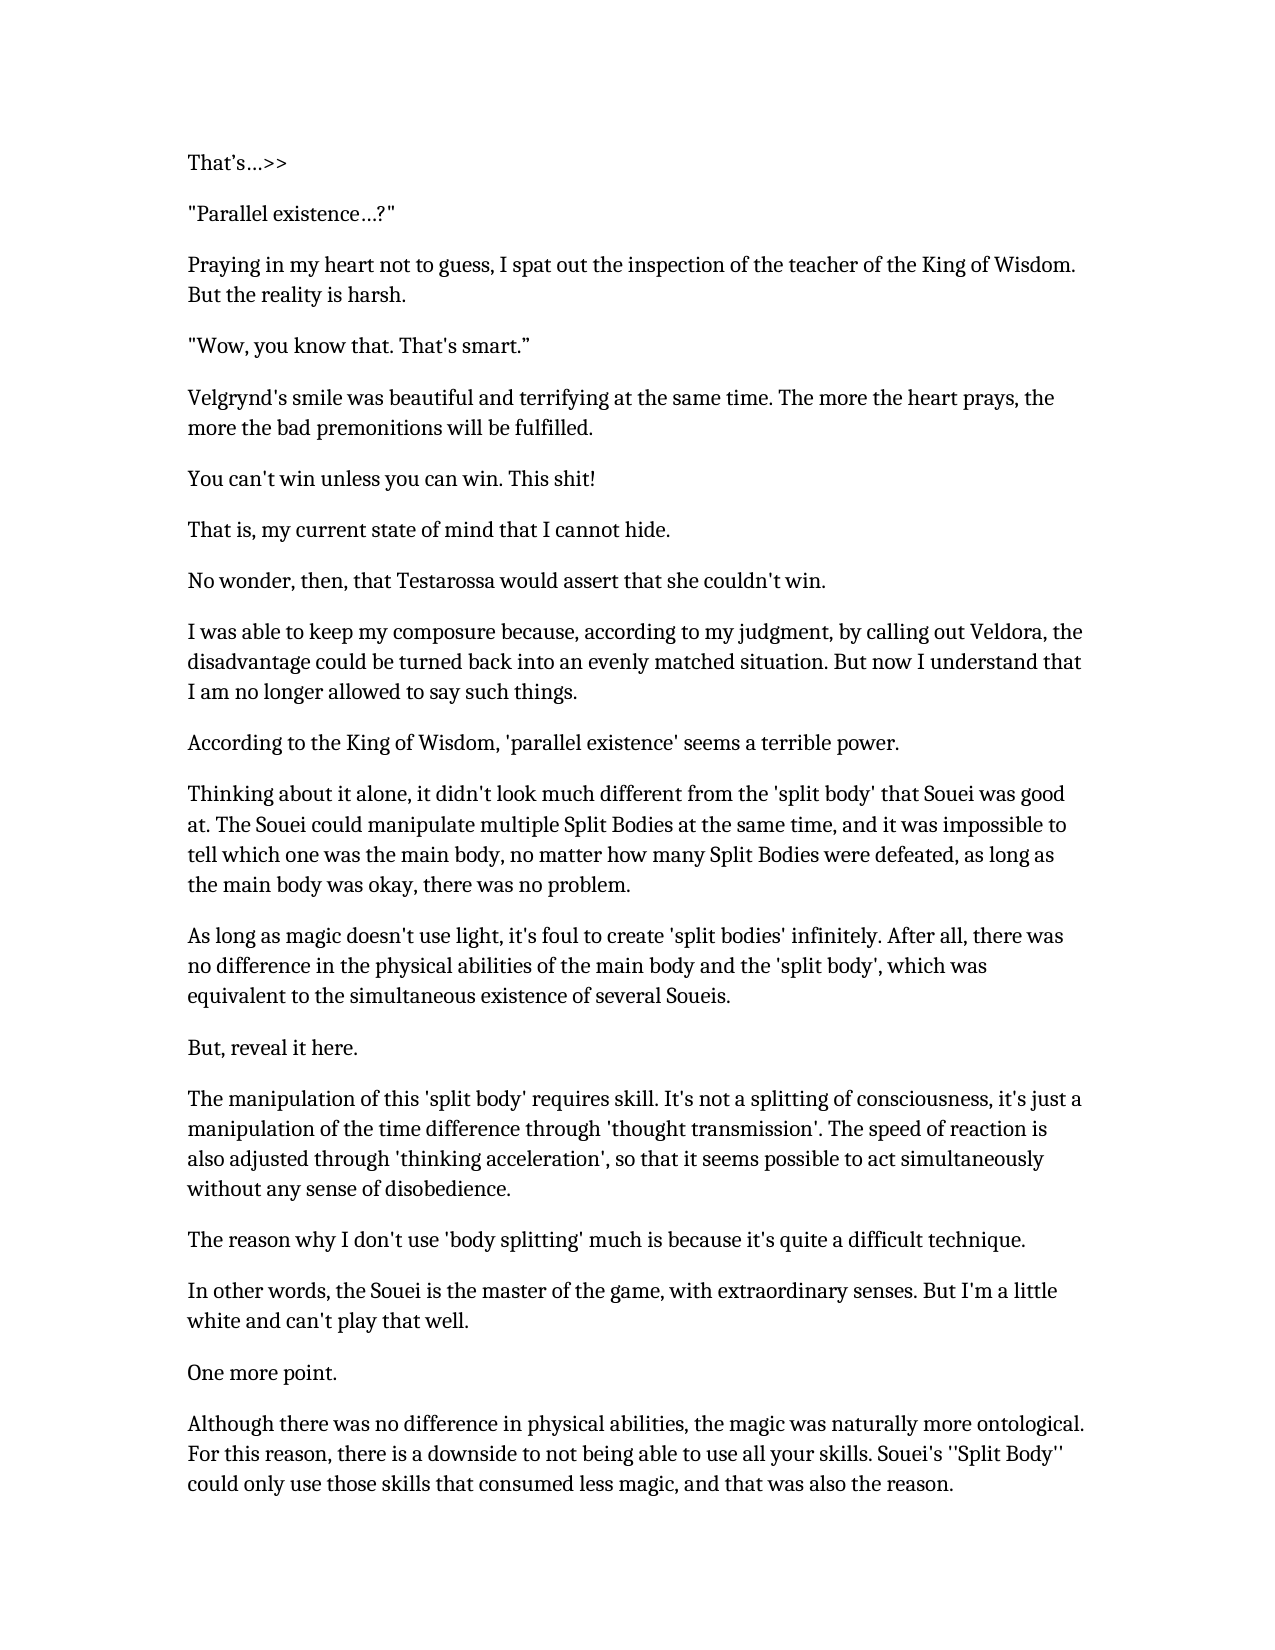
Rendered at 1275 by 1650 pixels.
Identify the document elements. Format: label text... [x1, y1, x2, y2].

text But, reveal it here. [187, 1034, 1087, 1061]
text Although there was no difference in physical abilities, the magic was naturally more ontological. For this reason, there is a downside to not being able to use all your skills. Souei's ''Split Body'' could only use those skills that consumed less magic, and that was also the reason. [187, 1410, 1087, 1497]
text Praying in my heart not to guess, I spat out the inspection of the teacher of the King of Wisdom. But the reality is harsh. [187, 252, 1087, 309]
text No wonder, then, that Testarossa would assert that she couldn't win. [187, 568, 1087, 594]
text The manipulation of this 'split body' requires skill. It's not a splitting of consciousness, it's just a manipulation of the time difference through 'thought transmission'. The speed of reaction is also adjusted through 'thinking acceleration', so that it seems possible to act simultaneously without any sense of disobedience. [187, 1085, 1087, 1202]
text That’s…>> [187, 150, 1087, 176]
text As long as magic doesn't use light, it's foul to create 'split bodies' infinitely. After all, there was no difference in the physical abilities of the main body and the 'split body', which was equivalent to the simultaneous existence of several Soueis. [187, 923, 1087, 1010]
text "Wow, you know that. That's smart.” [187, 333, 1087, 360]
text Velgrynd's smile was beautiful and terrifying at the same time. The more the heart prays, the more the bad premonitions will be fulfilled. [187, 384, 1087, 441]
text That is, my current state of mind that I cannot hide. [187, 517, 1087, 543]
text I was able to keep my composure because, according to my judgment, by calling out Veldora, the disadvantage could be turned back into an evenly matched situation. But now I understand that I am no longer allowed to say such things. [187, 619, 1087, 706]
text The reason why I don't use 'body splitting' much is because it's quite a difficult technique. [187, 1227, 1087, 1253]
text Thinking about it alone, it didn't look much different from the 'split body' that Souei was good at. The Souei could manipulate multiple Split Bodies at the same time, and it was impossible to tell which one was the main body, no matter how many Split Bodies were defeated, as long as the main body was okay, there was no problem. [187, 781, 1087, 898]
text You can't win unless you can win. This shit! [187, 466, 1087, 492]
text "Parallel existence…?" [187, 201, 1087, 227]
text One more point. [187, 1359, 1087, 1386]
text According to the King of Wisdom, 'parallel existence' seems a terrible power. [187, 730, 1087, 757]
text In other words, the Souei is the master of the game, with extraordinary senses. But I'm a little white and can't play that well. [187, 1278, 1087, 1335]
